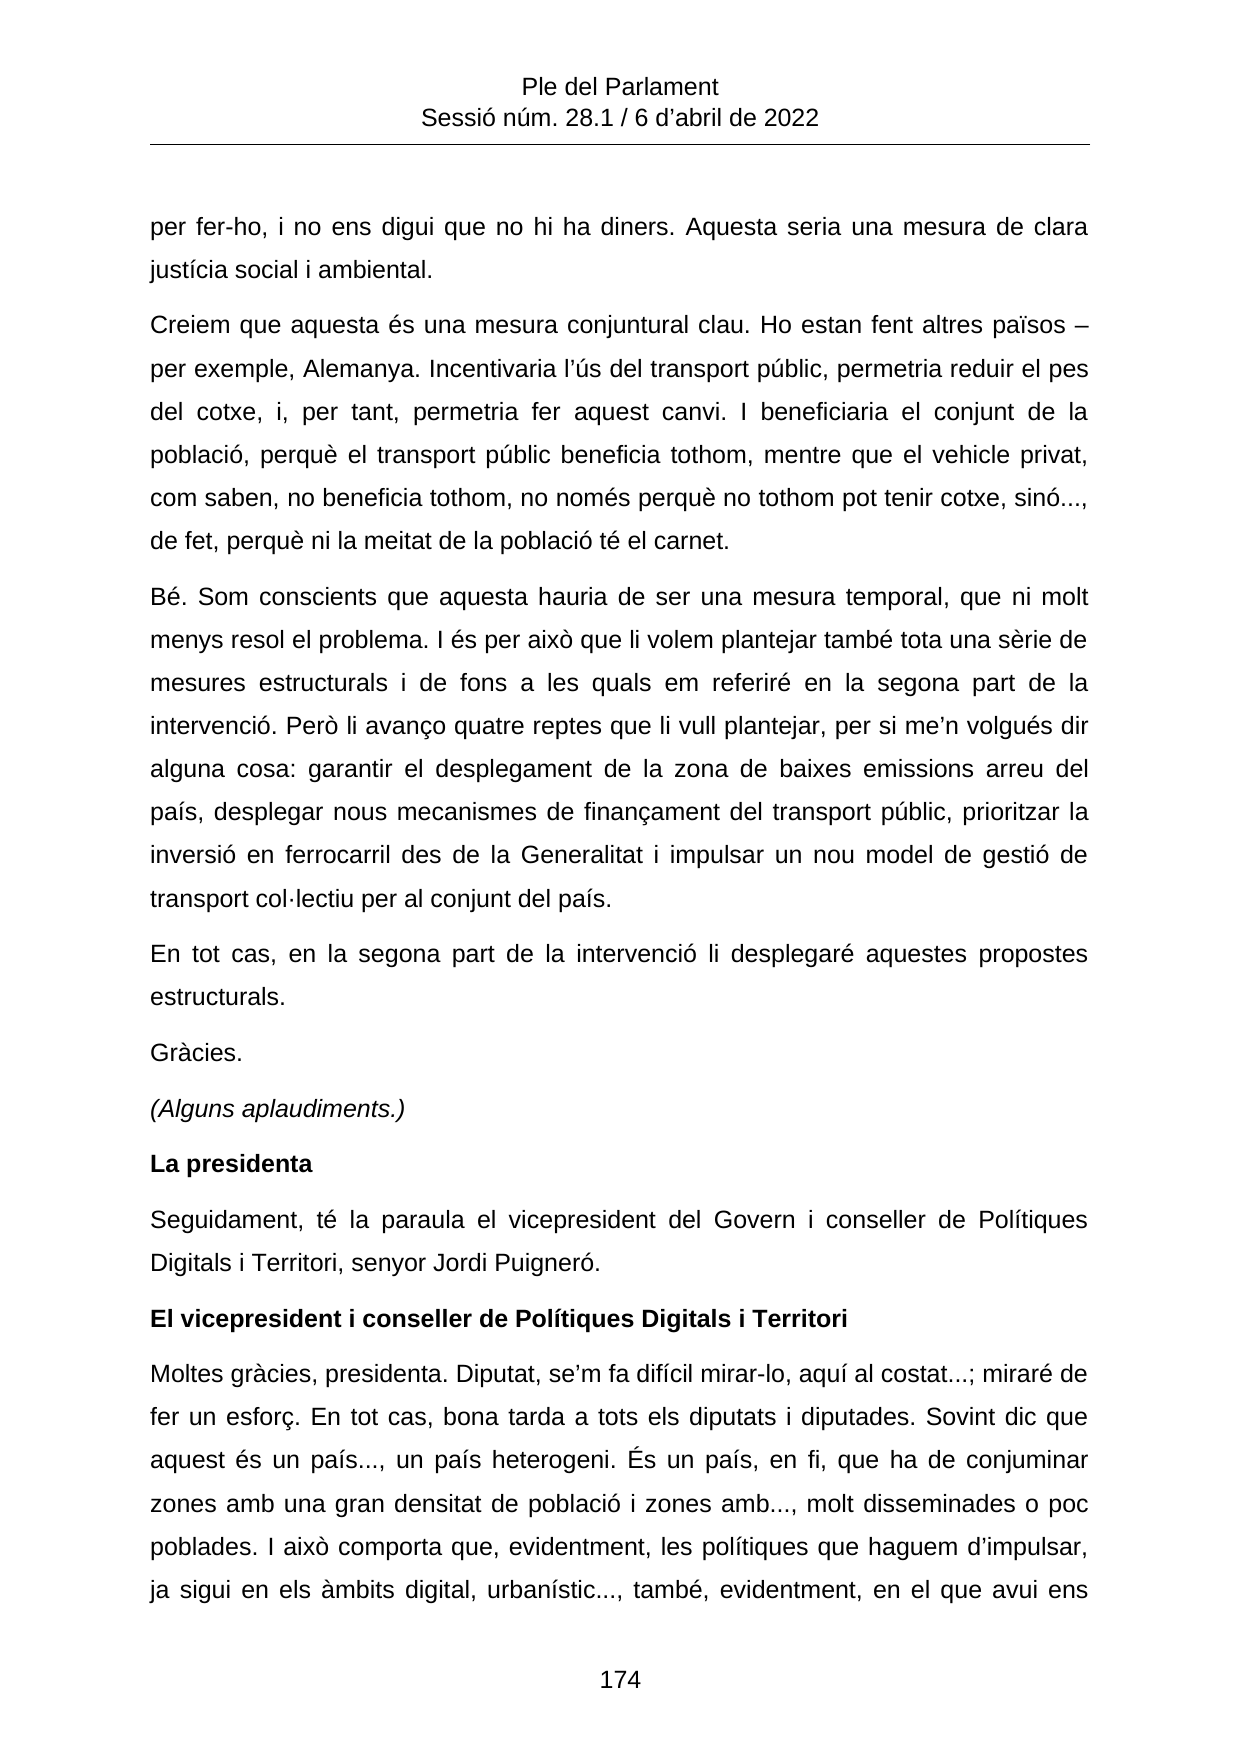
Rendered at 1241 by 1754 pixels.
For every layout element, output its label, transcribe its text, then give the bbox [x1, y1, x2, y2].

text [150, 1359, 1090, 1604]
text Bé. Som conscients que aquesta hauria de ser una mesura temporal, que ni molt menys resol el problema. I és per això que li volem plantejar també tota una sèrie de mesures estructurals i de fons a les quals em referiré en la segona part de la intervenció. Però li avanço quatre reptes que li vull plantejar, per si me’n volgués dir alguna cosa: garantir el desplegament de la zona de baixes emissions arreu del país, desplegar nous mecanismes de finançament del transport públic, prioritzar la inversió en ferrocarril des de la Generalitat i impulsar un nou model de gestió de transport col·lectiu per al conjunt del país. [150, 582, 1090, 912]
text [150, 212, 1090, 284]
text El vicepresident i conseller de Polítiques Digitals i Territori [150, 1304, 1090, 1332]
text Seguidament, té la paraula el vicepresident del Govern i conseller de Polítiques Digitals i Territori, senyor Jordi Puigneró. [150, 1205, 1090, 1277]
text Creiem que aquesta és una mesura conjuntural clau. Ho estan fent altres països –per exemple, Alemanya. Incentivaria l’ús del transport públic, permetria reduir el pes del cotxe, i, per tant, permetria fer aquest canvi. I beneficiaria el conjunt de la població, perquè el transport públic beneficia tothom, mentre que el vehicle privat, com saben, no beneficia tothom, no només perquè no tothom pot tenir cotxe, sinó..., de fet, perquè ni la meitat de la població té el carnet. [150, 311, 1090, 555]
text La presidenta [150, 1149, 1090, 1178]
text Gràcies. [150, 1038, 1090, 1067]
text En tot cas, en la segona part de la intervenció li desplegaré aquestes propostes estructurals. [150, 939, 1090, 1011]
text (Alguns aplaudiments.) [150, 1094, 1090, 1122]
